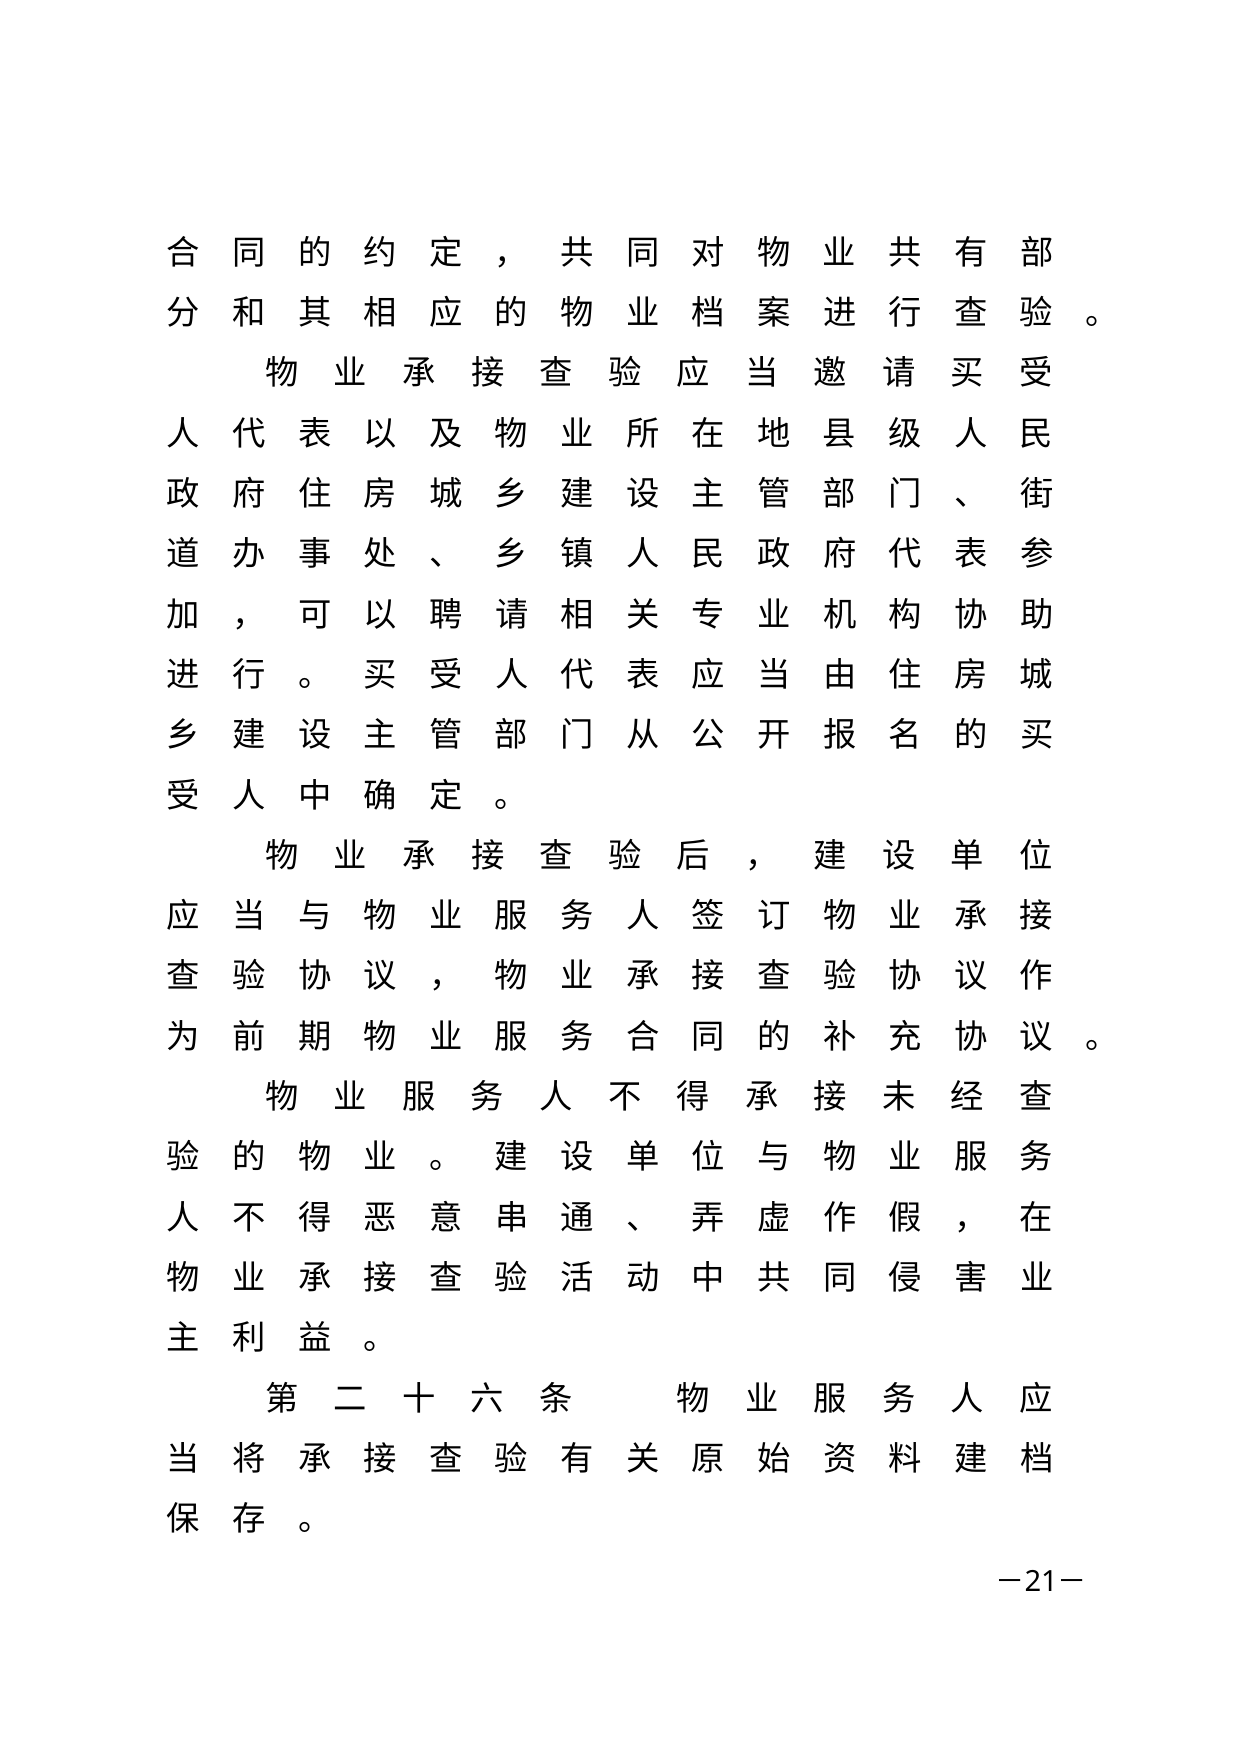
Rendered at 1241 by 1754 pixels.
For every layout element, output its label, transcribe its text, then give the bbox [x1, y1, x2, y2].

text 物业承接查验后，建设单位应当与物业服务人签订物业承接查验协议，物业承接查验协议作为前期物业服务合同的补充协议。 [167, 823, 1085, 1064]
text 第二十五条 承接新建物业前，物业服务人和建设单位在新建物业竣工验收后，应当按照国家、省相关规定和前期物业服务合同的约定，共同对物业共有部分和其相应的物业档案进行查验。 [167, 219, 1085, 340]
text 物业承接查验应当邀请买受人代表以及物业所在地县级人民政府住房城乡建设主管部门、街道办事处、乡镇人民政府代表参加，可以聘请相关专业机构协助进行。买受人代表应当由住房城乡建设主管部门从公开报名的买受人中确定。 [167, 340, 1085, 823]
text 物业服务人不得承接未经查验的物业。建设单位与物业服务人不得恶意串通、弄虚作假，在物业承接查验活动中共同侵害业主利益。 [167, 1064, 1085, 1365]
text 第二十六条 物业服务人应当将承接查验有关原始资料建档保存。 [167, 1365, 1085, 1546]
